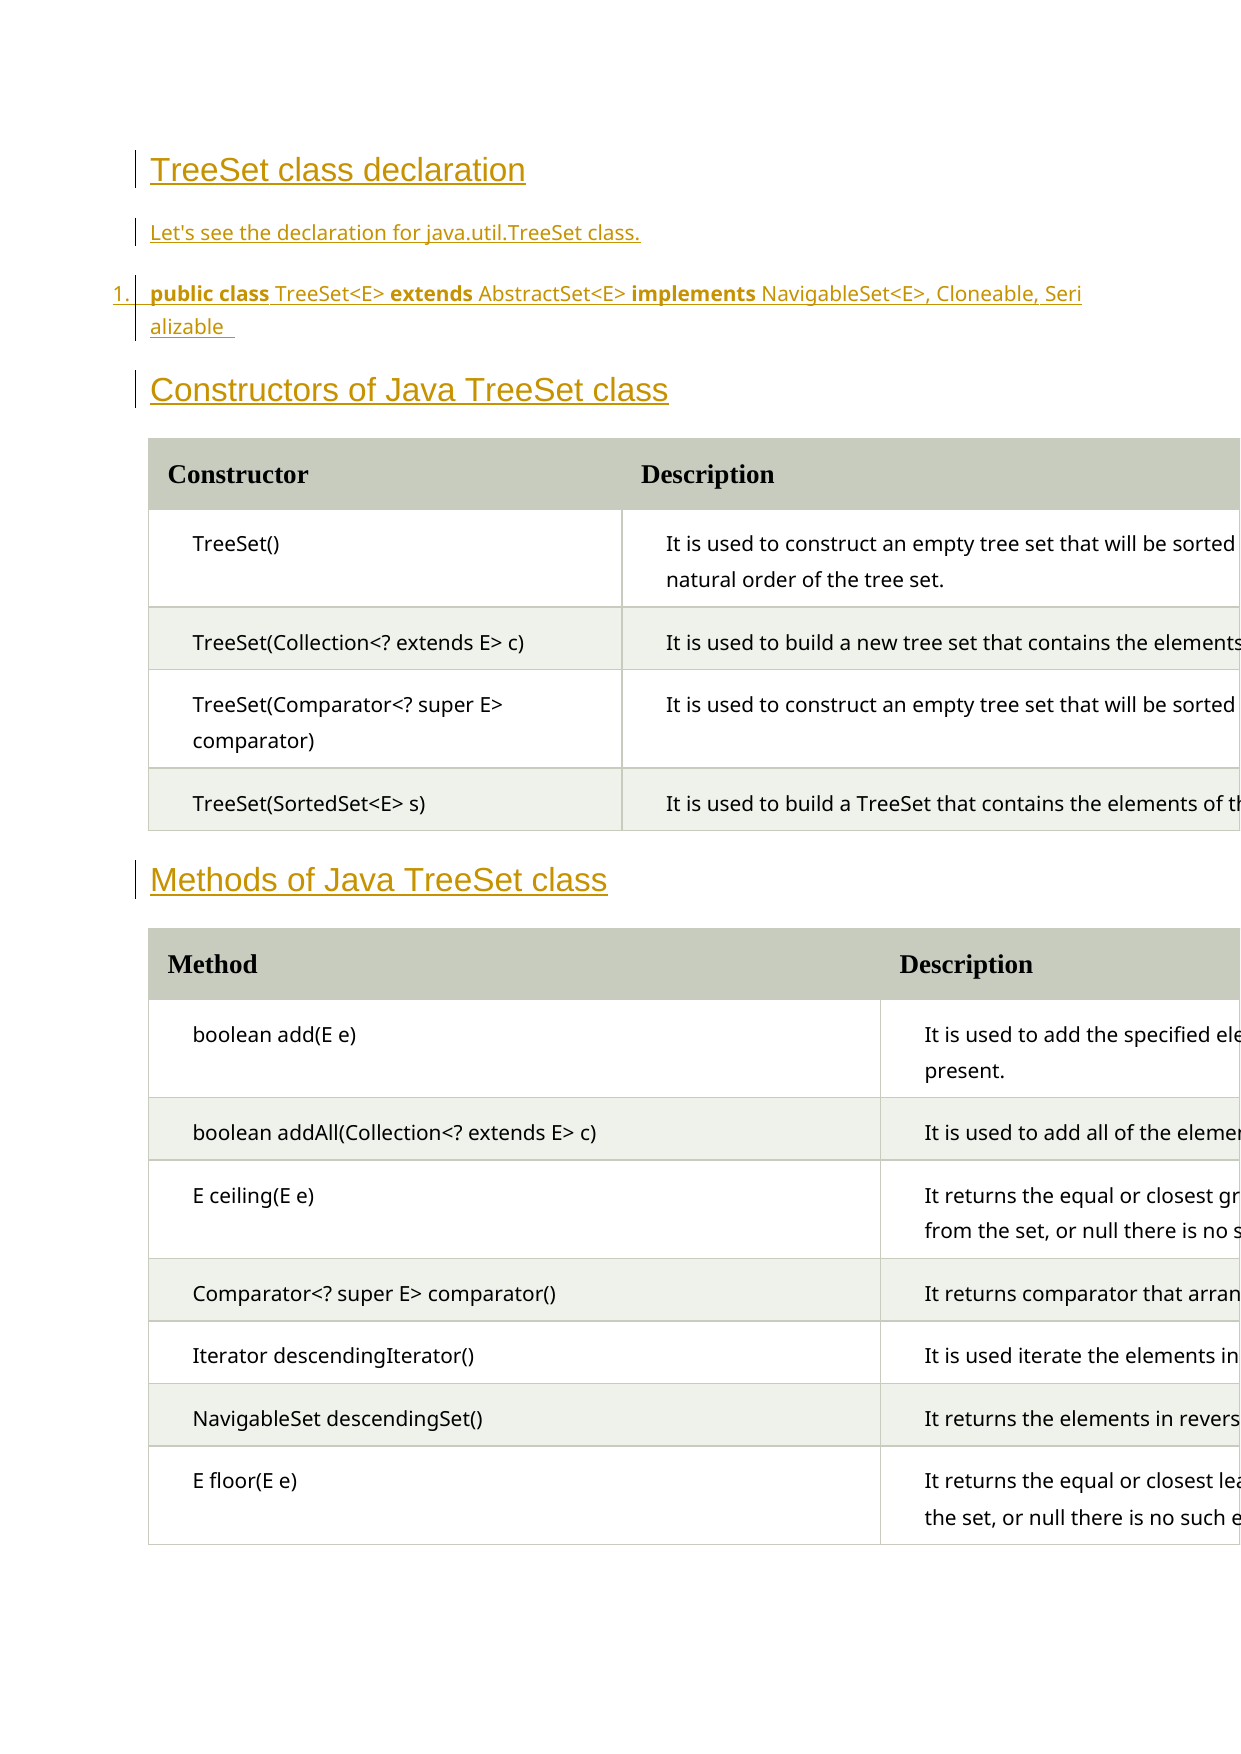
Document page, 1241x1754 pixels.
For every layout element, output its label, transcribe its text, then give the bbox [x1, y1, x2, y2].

table_cell It returns the equal or closest greatest element of the specified element from the set, or null there is no such element. [881, 1161, 1239, 1258]
table_cell TreeSet(Comparator<? super E> comparator) [149, 670, 621, 767]
table_cell Iterator descendingIterator() [149, 1322, 880, 1383]
table_cell It is used to construct an empty tree set that will be sorted in ascending order according to the natural order of the tree set. [623, 510, 1239, 606]
table_cell TreeSet(Collection<? extends E> c) [149, 608, 621, 669]
table_header Method [149, 930, 881, 998]
table_cell boolean addAll(Collection<? extends E> c) [149, 1098, 880, 1159]
table_cell It is used to add all of the elements in the specified collection to this set. [881, 1098, 1239, 1159]
table_cell E floor(E e) [149, 1447, 880, 1543]
table_cell It is used to build a new tree set that contains the elements of the collection c. [623, 608, 1239, 669]
table_cell It returns comparator that arranged elements in order. [881, 1259, 1239, 1320]
table_cell It is used to construct an empty tree set that will be sorted according to given comparator. [623, 670, 1239, 767]
table_cell It is used iterate the elements in descending order. [881, 1322, 1239, 1383]
table_cell It returns the equal or closest least element of the specified element from the set, or null there is no such element. [881, 1447, 1239, 1543]
table_cell boolean add(E e) [149, 1000, 880, 1097]
table_cell TreeSet() [149, 510, 621, 606]
table_cell It returns the elements in reverse order. [881, 1384, 1239, 1445]
table_header Description [622, 439, 1239, 508]
table_cell E ceiling(E e) [149, 1161, 880, 1258]
table_header Description [881, 930, 1239, 998]
table_cell NavigableSet descendingSet() [149, 1384, 880, 1445]
table_cell It is used to build a TreeSet that contains the elements of the given SortedSet. [623, 769, 1239, 830]
table_cell TreeSet(SortedSet<E> s) [149, 769, 621, 830]
table_cell Comparator<? super E> comparator() [149, 1259, 880, 1320]
table_cell It is used to add the specified element to this set if it is not already present. [881, 1000, 1239, 1097]
table_header Constructor [149, 439, 622, 508]
